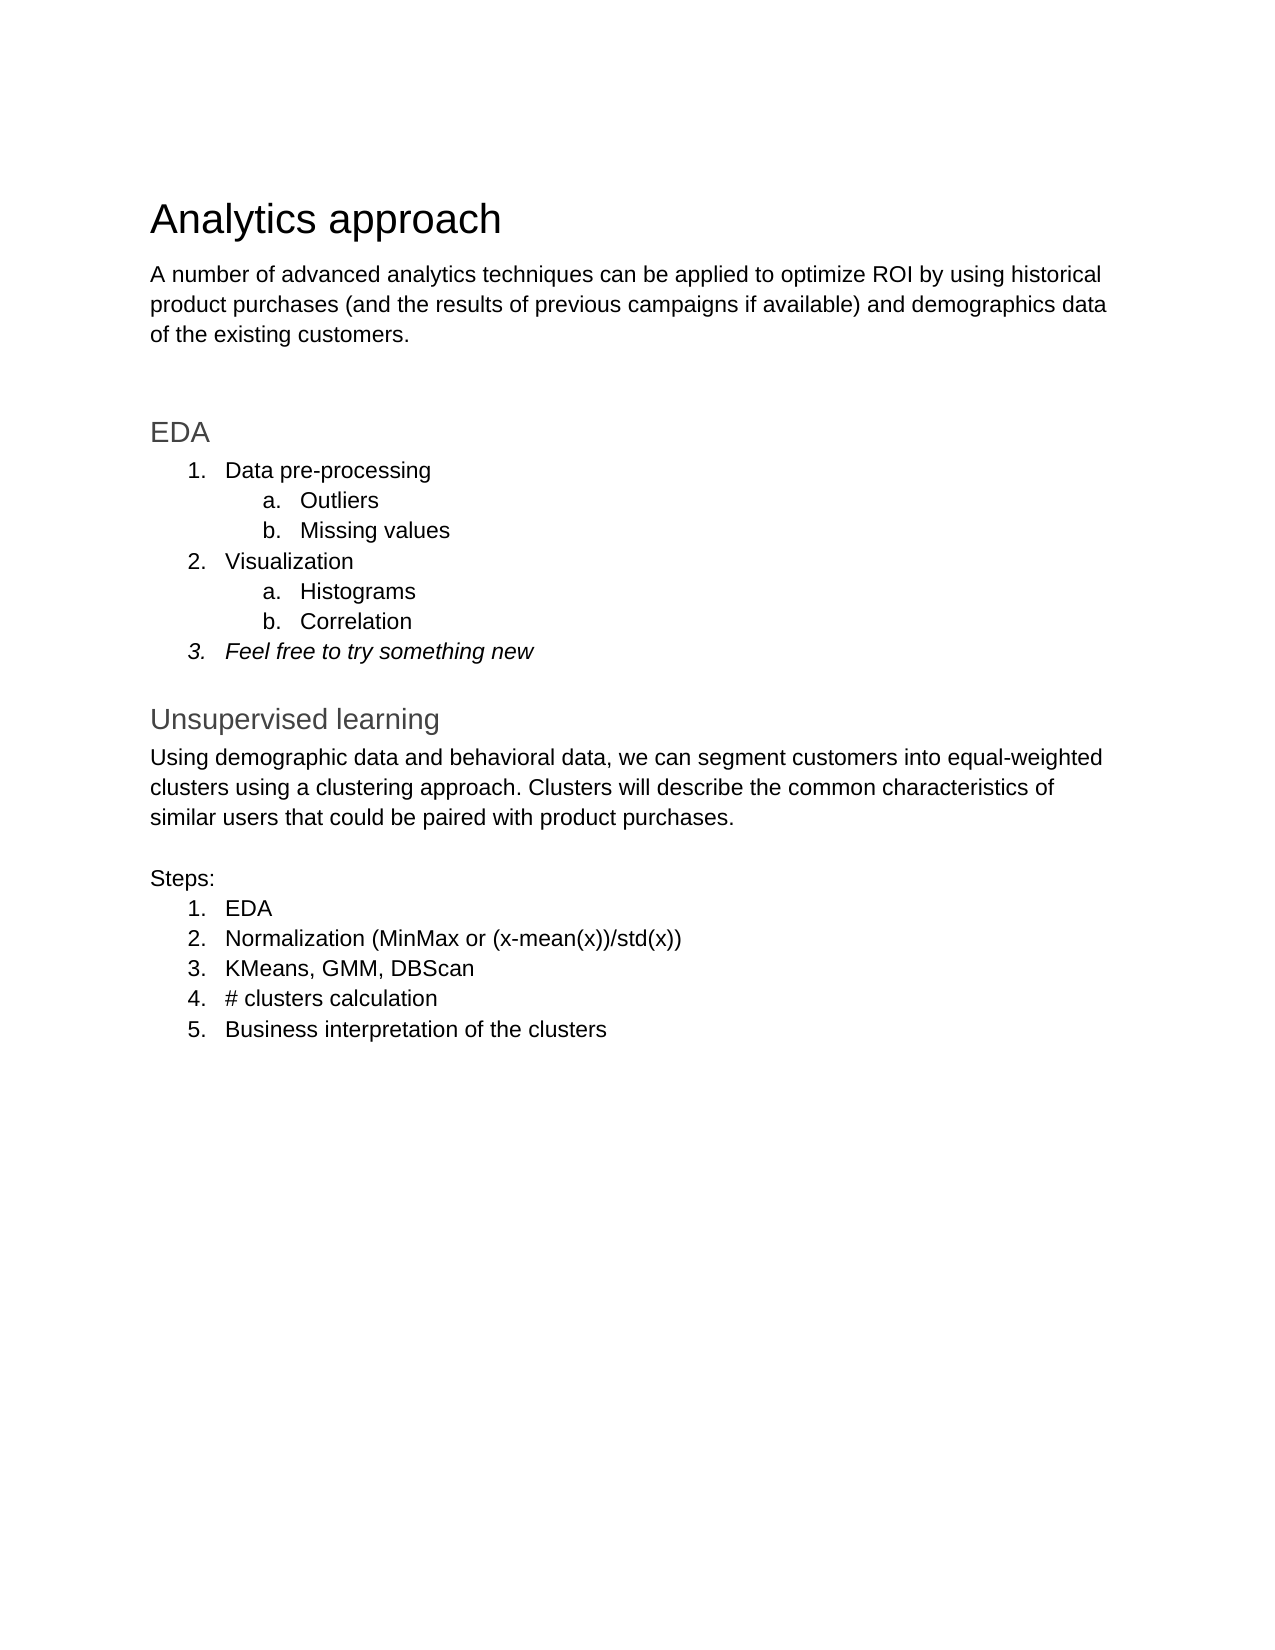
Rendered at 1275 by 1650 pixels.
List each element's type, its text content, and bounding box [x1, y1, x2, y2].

list Normalization (MinMax or (x-mean(x))/std(x)) [187, 925, 1125, 951]
list Histograms [262, 578, 1125, 604]
subtitle Analytics approach [150, 194, 1125, 242]
list Feel free to try something new [187, 638, 1125, 665]
list Missing values [262, 517, 1125, 544]
list Business interpretation of the clusters [187, 1016, 1125, 1042]
list Data pre-processing [187, 457, 1125, 483]
list Visualization [187, 548, 1125, 574]
subtitle Unsupervised learning [150, 702, 1125, 735]
subtitle EDA [150, 415, 1125, 449]
list Correlation [262, 608, 1125, 634]
text Using demographic data and behavioral data, we can segment customers into equal-weighted clusters using a clustering approach. Clusters will describe the common characteristics of similar users that could be paired with product purchases. [150, 744, 1125, 831]
list Outliers [262, 487, 1125, 514]
list # clusters calculation [187, 985, 1125, 1012]
text A number of advanced analytics techniques can be applied to optimize ROI by using historical product purchases (and the results of previous campaigns if available) and demographics data of the existing customers. [150, 261, 1125, 348]
list KMeans, GMM, DBScan [187, 955, 1125, 982]
text Steps: [150, 864, 1125, 891]
list EDA [187, 895, 1125, 921]
